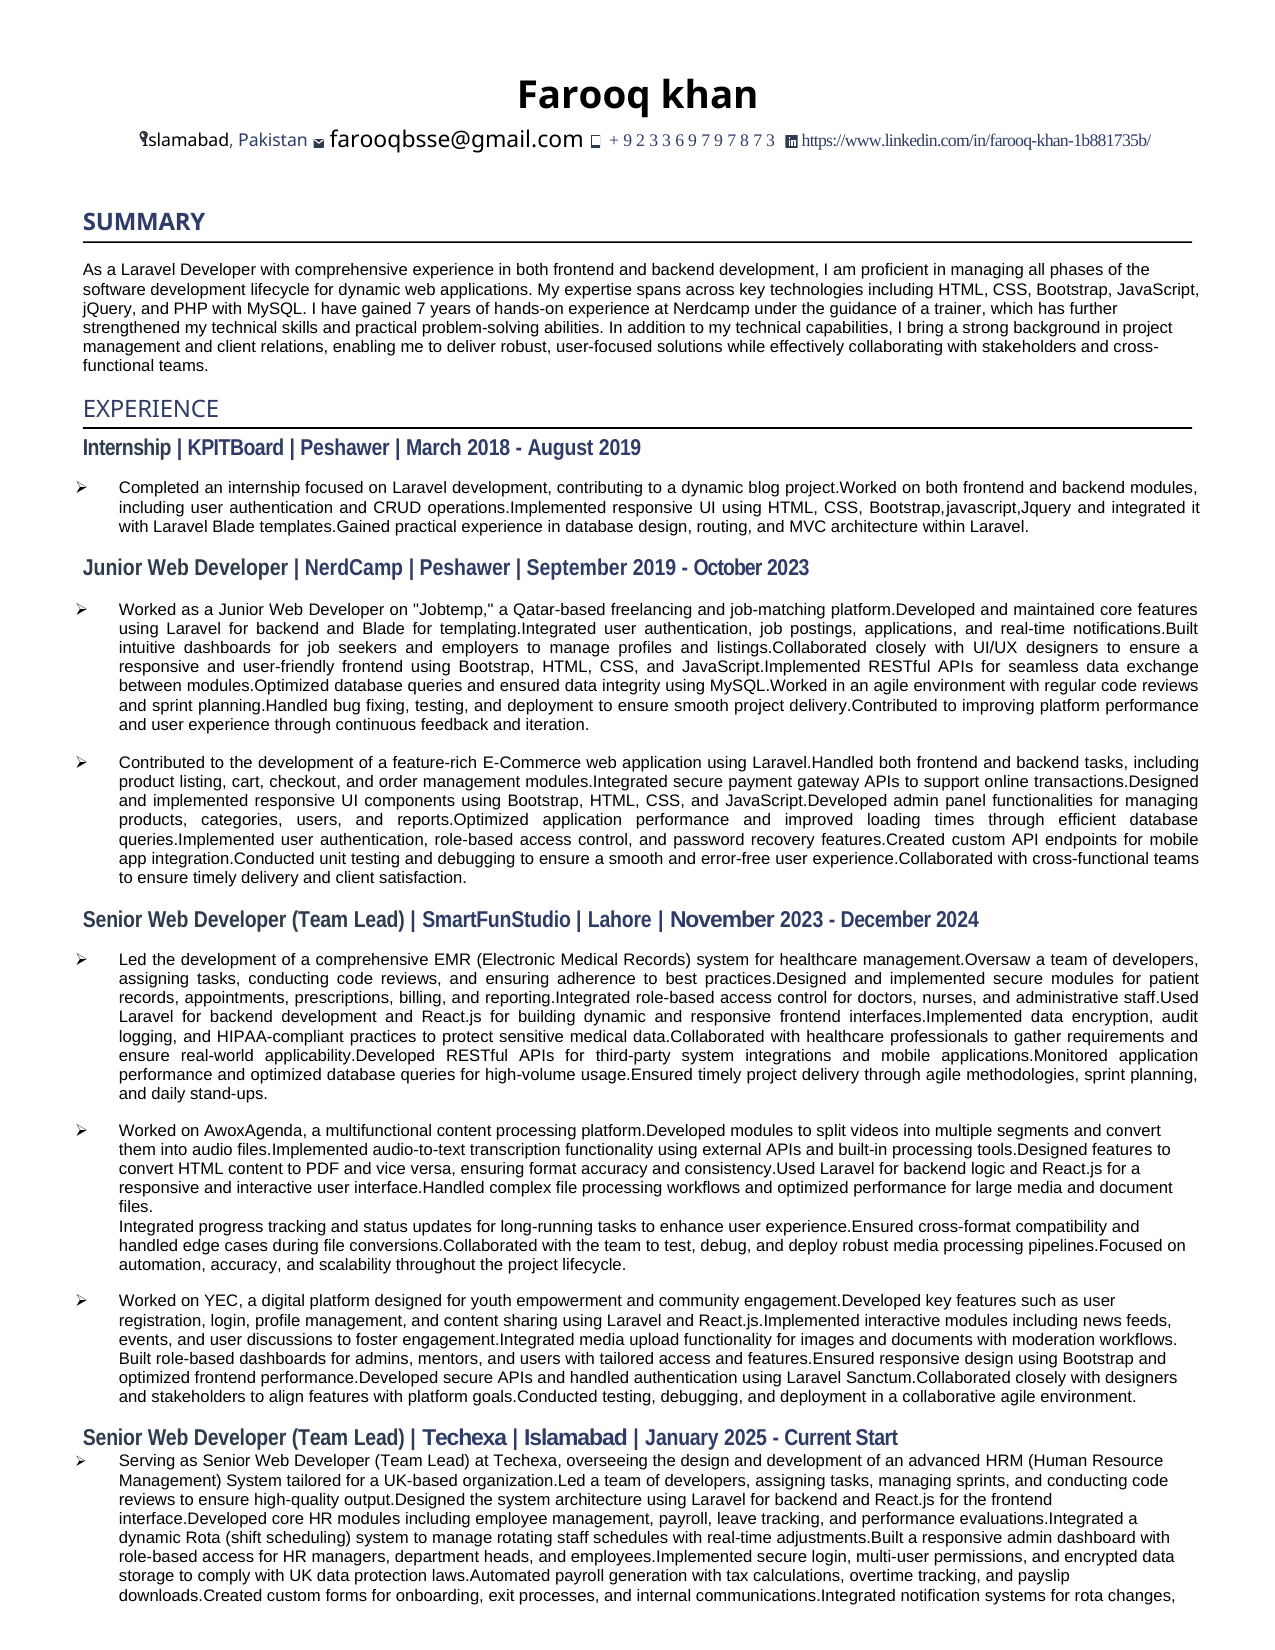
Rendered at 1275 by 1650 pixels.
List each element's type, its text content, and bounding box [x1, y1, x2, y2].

subtitle Led the development of a comprehensive EMR (Electronic Medical Records) system for healthcare management.Oversaw a team of developers, assigning tasks, conducting code reviews, and ensuring adherence to best practices.Designed and implemented secure modules for patient records, appointments, prescriptions, billing, and reporting.Integrated role-based access control for doctors, nurses, and administrative staff.Used Laravel for backend development and React.js for building dynamic and responsive frontend interfaces.Implemented data encryption, audit logging, and HIPAA-compliant practices to protect sensitive medical data.Collaborated with healthcare professionals to gather requirements and ensure real-world applicability.Developed RESTful APIs for third-party system integrations and mobile applications.Monitored application performance and optimized database queries for high-volume usage.Ensured timely project delivery through agile methodologies, sprint planning, and daily stand-ups. [75, 949, 1200, 1103]
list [75, 1451, 1200, 1604]
subtitle Junior Web Developer | NerdCamp | Peshawer | September 2019 - October 2023 [83, 554, 1200, 580]
text Islamabad, Pakistan farooqbsse@gmail.com +923369797873 https://www.linkedin.com/in/farooq-khan-1b881735b/ [94, 123, 1200, 154]
subtitle Senior Web Developer (Team Lead) | SmartFunStudio | Lahore | November 2023 - December 2024 [83, 906, 1200, 932]
subtitle SUMMARY [83, 204, 1200, 237]
subtitle Internship | KPITBoard | Peshawer | March 2018 - August 2019 [83, 434, 1200, 460]
subtitle Worked on AwoxAgenda, a multifunctional content processing platform.Developed modules to split videos into multiple segments and convert them into audio files.Implemented audio-to-text transcription functionality using external APIs and built-in processing tools.Designed features to convert HTML content to PDF and vice versa, ensuring format accuracy and consistency.Used Laravel for backend logic and React.js for a responsive and interactive user interface.Handled complex file processing workflows and optimized performance for large media and document files. Integrated progress tracking and status updates for long-running tasks to enhance user experience.Ensured cross-format compatibility and handled edge cases during file conversions.Collaborated with the team to test, debug, and deploy robust media processing pipelines.Focused on automation, accuracy, and scalability throughout the project lifecycle. [75, 1120, 1200, 1274]
subtitle EXPERIENCE [83, 392, 1200, 424]
subtitle Senior Web Developer (Team Lead) | Techexa | Islamabad | January 2025 - Current Start [83, 1424, 1200, 1450]
picture [313, 139, 324, 148]
picture [591, 135, 601, 148]
picture [785, 135, 798, 148]
subtitle Completed an internship focused on Laravel development, contributing to a dynamic blog project.Worked on both frontend and backend modules, including user authentication and CRUD operations.Implemented responsive UI using HTML, CSS, Bootstrap,javascript,Jquery and integrated it with Laravel Blade templates.Gained practical experience in database design, routing, and MVC architecture within Laravel. [75, 478, 1200, 536]
title Farooq khan [94, 75, 1181, 117]
subtitle Worked as a Junior Web Developer on "Jobtemp," a Qatar-based freelancing and job-matching platform.Developed and maintained core features using Laravel for backend and Blade for templating.Integrated user authentication, job postings, applications, and real-time notifications.Built intuitive dashboards for job seekers and employers to manage profiles and listings.Collaborated closely with UI/UX designers to ensure a responsive and user-friendly frontend using Bootstrap, HTML, CSS, and JavaScript.Implemented RESTful APIs for seamless data exchange between modules.Optimized database queries and ensured data integrity using MySQL.Worked in an agile environment with regular code reviews and sprint planning.Handled bug fixing, testing, and deployment to ensure smooth project delivery.Contributed to improving platform performance and user experience through continuous feedback and iteration. [75, 599, 1200, 734]
subtitle As a Laravel Developer with comprehensive experience in both frontend and backend development, I am proficient in managing all phases of the software development lifecycle for dynamic web applications. My expertise spans across key technologies including HTML, CSS, Bootstrap, JavaScript, jQuery, and PHP with MySQL. I have gained 7 years of hands-on experience at Nerdcamp under the guidance of a trainer, which has further strengthened my technical skills and practical problem-solving abilities. In addition to my technical capabilities, I bring a strong background in project management and client relations, enabling me to deliver robust, user-focused solutions while effectively collaborating with stakeholders and cross-functional teams. [83, 260, 1200, 375]
subtitle Contributed to the development of a feature-rich E-Commerce web application using Laravel.Handled both frontend and backend tasks, including product listing, cart, checkout, and order management modules.Integrated secure payment gateway APIs to support online transactions.Designed and implemented responsive UI components using Bootstrap, HTML, CSS, and JavaScript.Developed admin panel functionalities for managing products, categories, users, and reports.Optimized application performance and improved loading times through efficient database queries.Implemented user authentication, role-based access control, and password recovery features.Created custom API endpoints for mobile app integration.Conducted unit testing and debugging to ensure a smooth and error-free user experience.Collaborated with cross-functional teams to ensure timely delivery and client satisfaction. [75, 753, 1200, 887]
subtitle Worked on YEC, a digital platform designed for youth empowerment and community engagement.Developed key features such as user registration, login, profile management, and content sharing using Laravel and React.js.Implemented interactive modules including news feeds, events, and user discussions to foster engagement.Integrated media upload functionality for images and documents with moderation workflows. Built role-based dashboards for admins, mentors, and users with tailored access and features.Ensured responsive design using Bootstrap and optimized frontend performance.Developed secure APIs and handled authentication using Laravel Sanctum.Collaborated closely with designers and stakeholders to align features with platform goals.Conducted testing, debugging, and deployment in a collaborative agile environment. [75, 1291, 1200, 1406]
